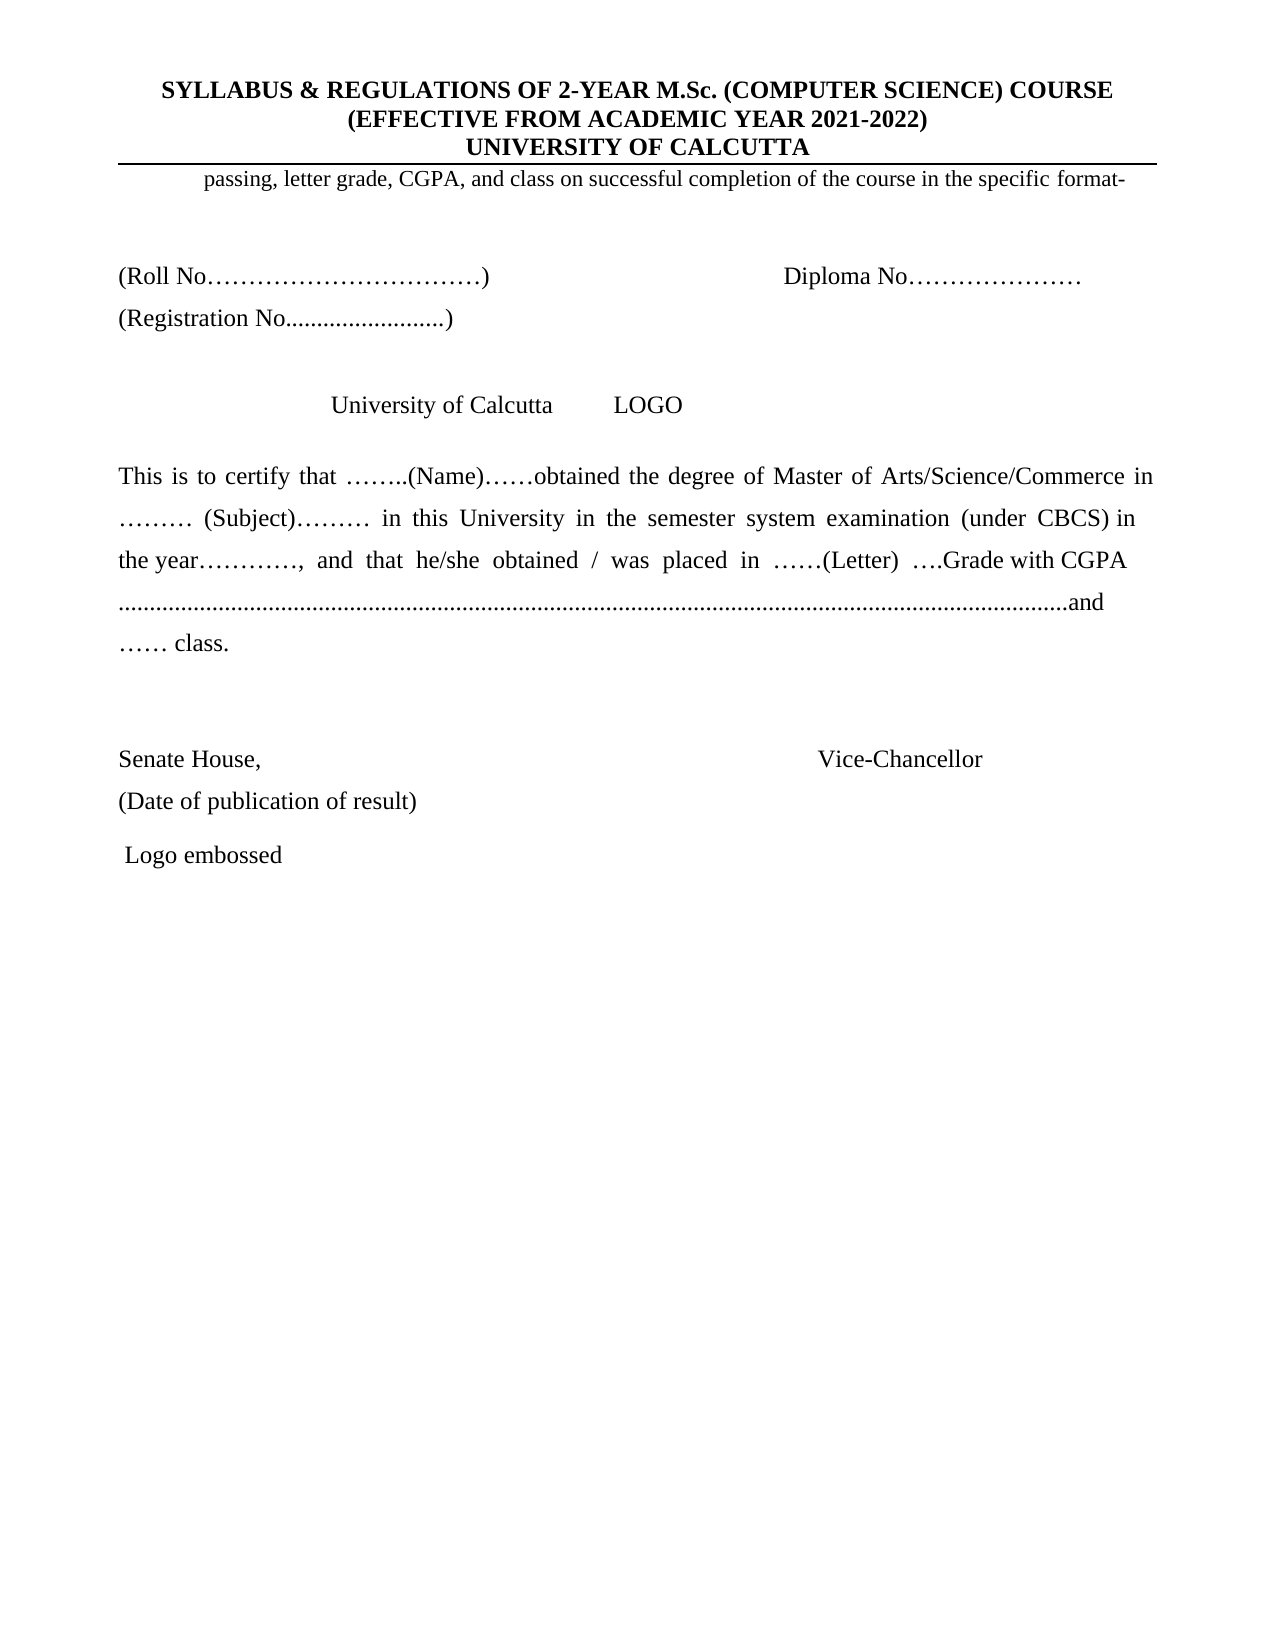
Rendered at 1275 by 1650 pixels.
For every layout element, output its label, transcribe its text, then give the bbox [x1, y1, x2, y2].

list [128, 165, 1144, 191]
text This is to certify that ……..(Name)……obtained the degree of Master of Arts/Science/Commerce in [118, 461, 1157, 490]
text (Registration No. ) [118, 303, 1157, 332]
text Logo embossed [118, 841, 482, 869]
text ……… (Subject)……… in this University in the semester system examination (under CBCS) in the year…………, and that he/she obtained / was placed in ……(Letter) ….Grade with CGPA and [118, 503, 1145, 615]
text Senate House, Vice-Chancellor [118, 744, 1157, 773]
text …… class. [118, 628, 1157, 657]
text (Roll No……………………………) Diploma No………………… [118, 261, 1157, 290]
text University of Calcutta LOGO [118, 390, 757, 418]
text (Date of publication of result) [118, 786, 482, 815]
